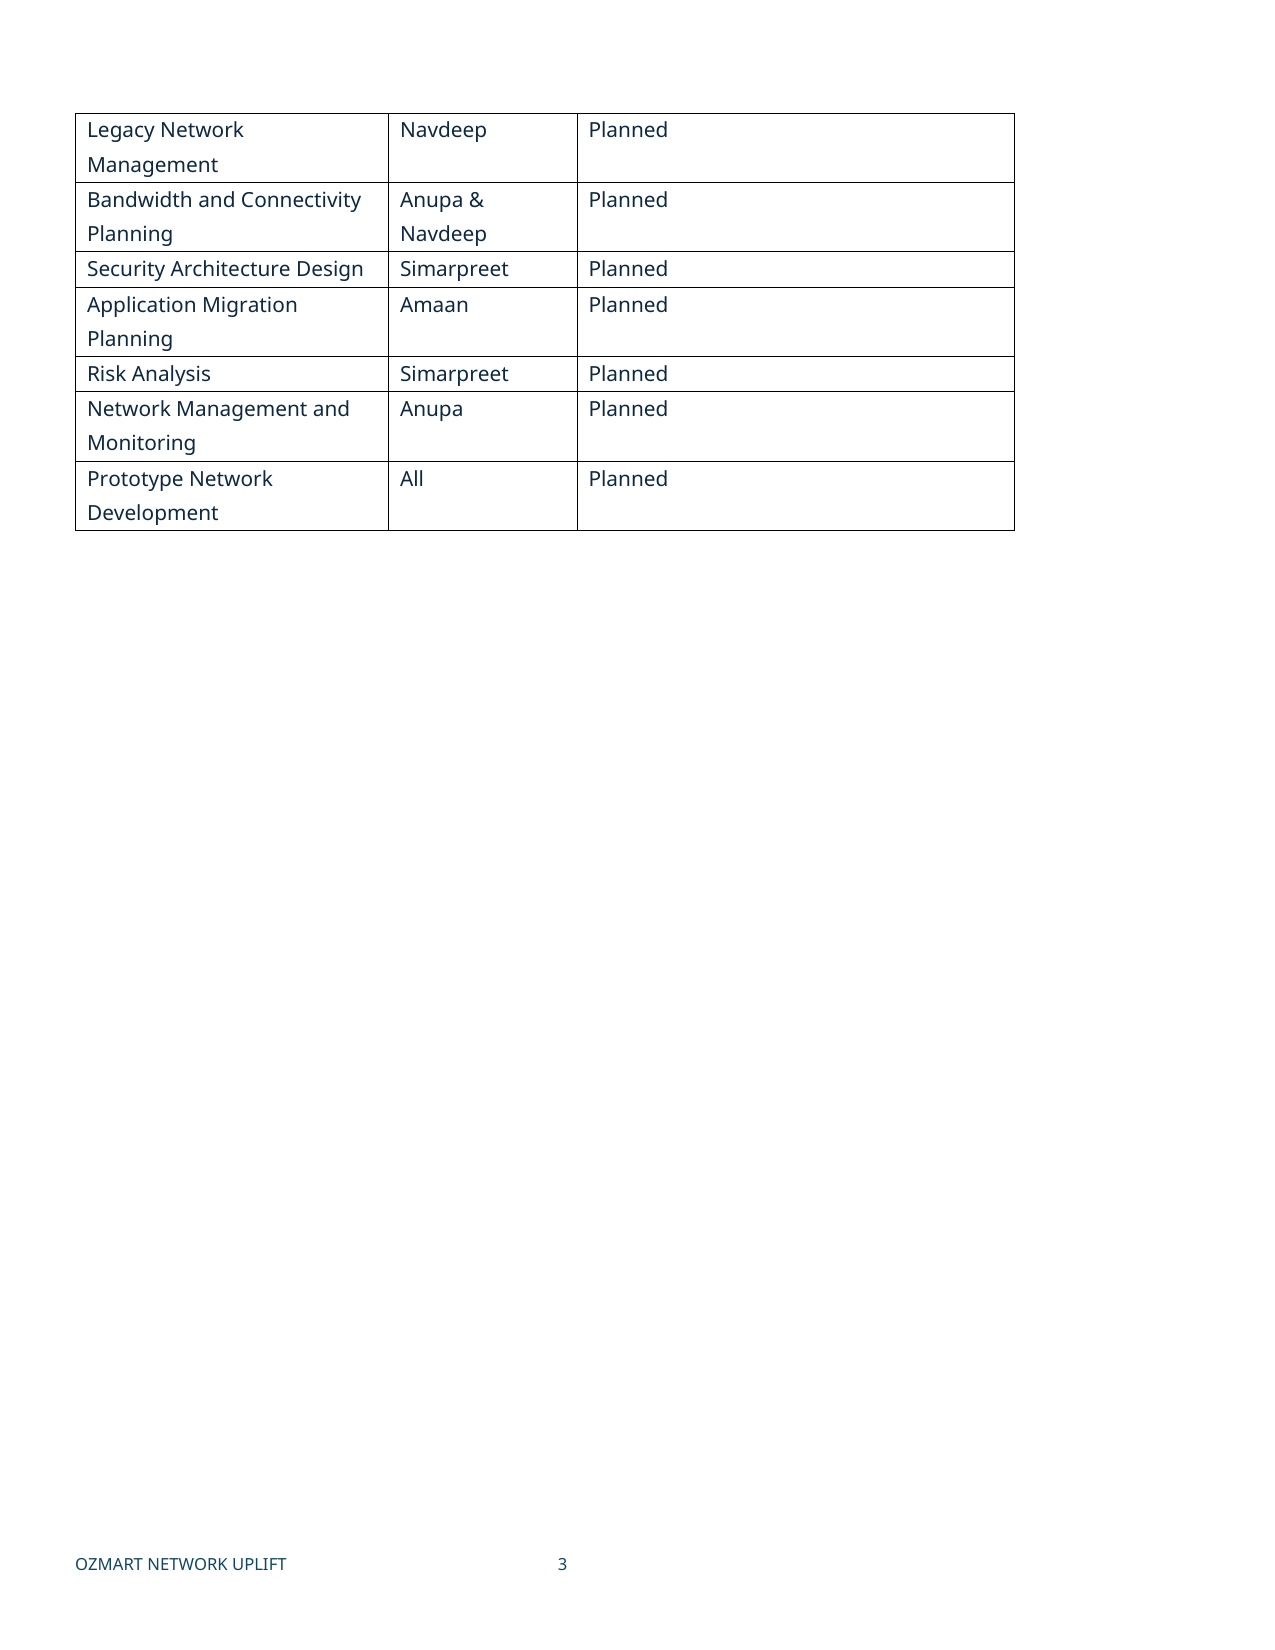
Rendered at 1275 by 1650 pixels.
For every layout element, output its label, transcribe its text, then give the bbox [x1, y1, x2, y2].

table_cell Planned [578, 392, 1014, 461]
table_cell Application Migration Planning [76, 288, 388, 356]
table_cell Planned [578, 183, 1014, 251]
table_cell Legacy Network Management [76, 114, 388, 182]
table_cell Bandwidth and Connectivity Planning [76, 183, 388, 251]
table_cell Simarpreet [389, 252, 577, 287]
table_cell All [389, 462, 577, 530]
table_cell Planned [578, 462, 1014, 530]
table_cell Anupa & Navdeep [389, 183, 577, 251]
table_cell Anupa [389, 392, 577, 461]
table_cell Navdeep [389, 114, 577, 182]
table_cell Planned [578, 288, 1014, 356]
table_cell Planned [578, 252, 1014, 287]
table_cell Network Management and Monitoring [76, 392, 388, 461]
table_cell Prototype Network Development [76, 462, 388, 530]
table_cell Risk Analysis [76, 357, 388, 391]
table_cell Amaan [389, 288, 577, 356]
table_cell Planned [578, 357, 1014, 391]
table_cell Simarpreet [389, 357, 577, 391]
table_cell Planned [578, 114, 1014, 182]
table_cell Security Architecture Design [76, 252, 388, 287]
